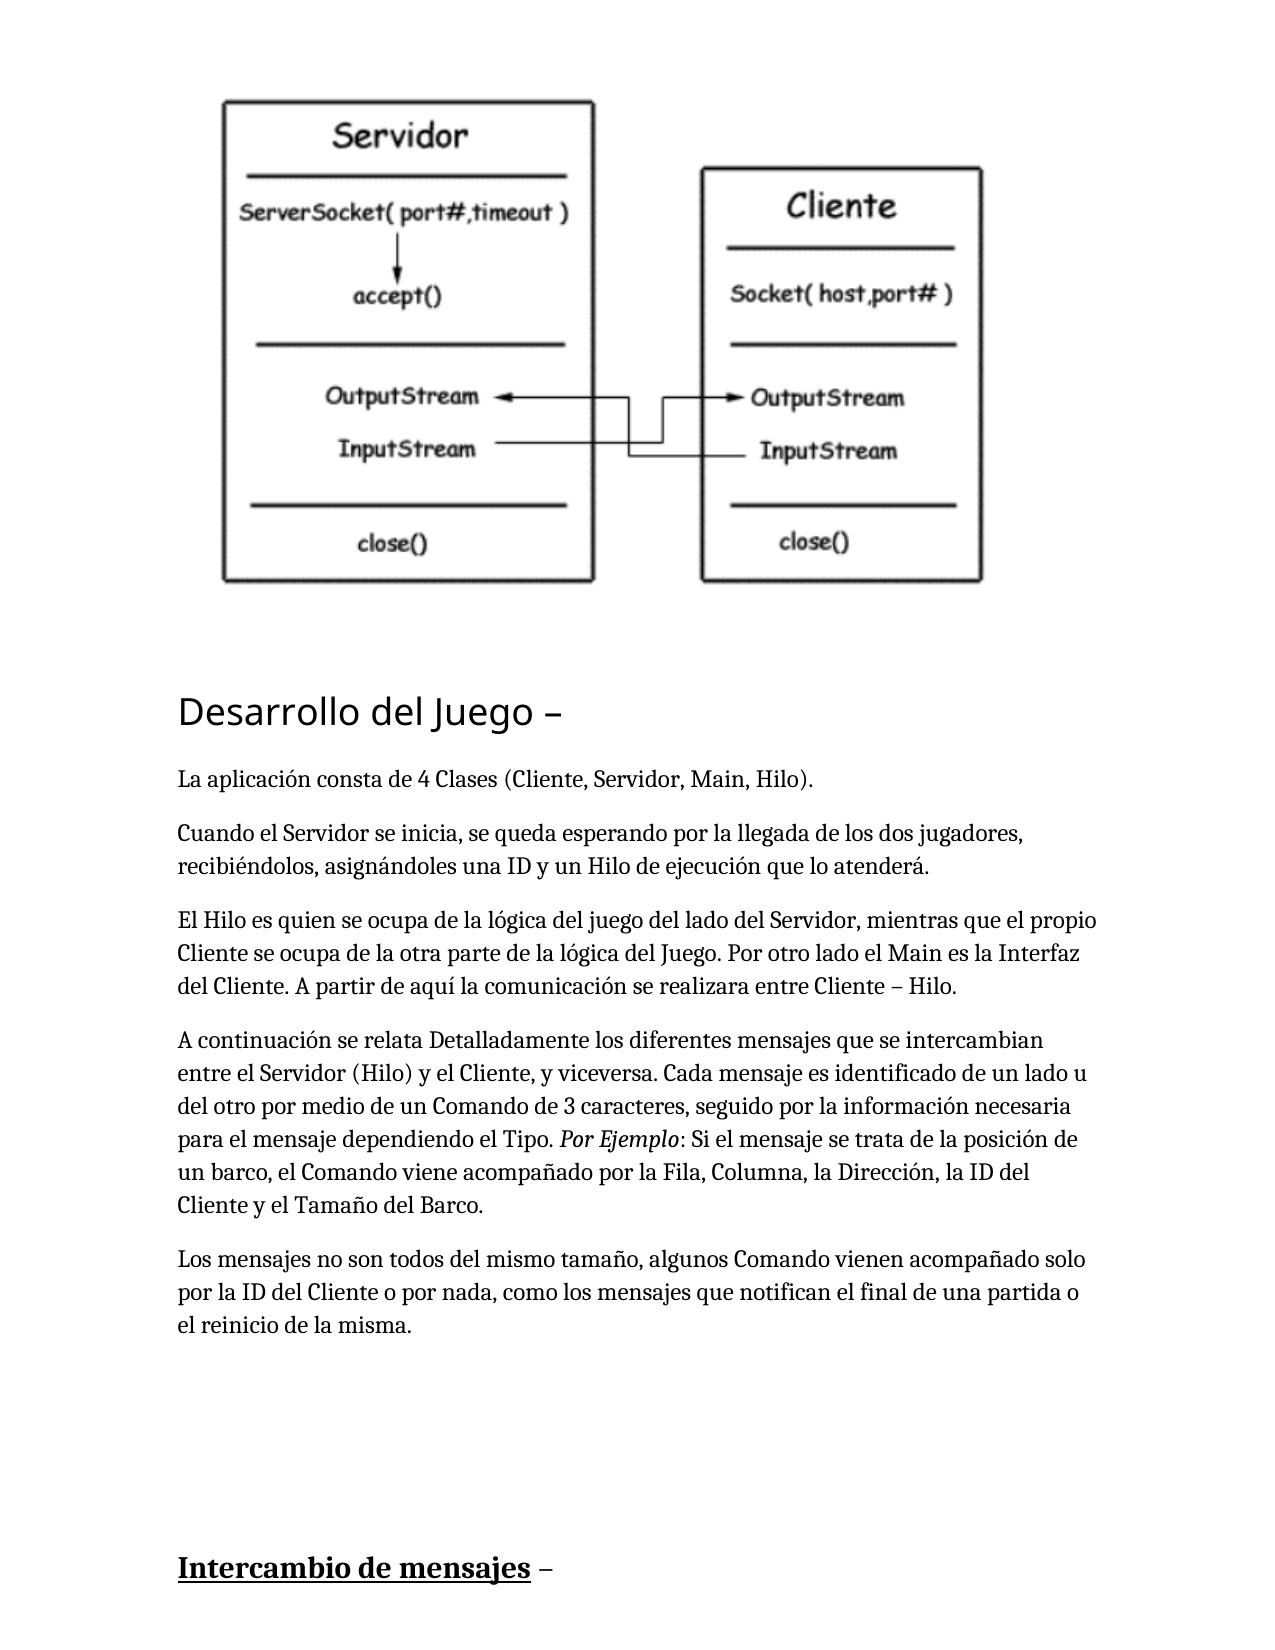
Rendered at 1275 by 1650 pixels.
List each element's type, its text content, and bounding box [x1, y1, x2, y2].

text Desarrollo del Juego – [177, 686, 1098, 737]
text La aplicación consta de 4 Clases (Cliente, Servidor, Main, Hilo). [177, 765, 1098, 794]
text Intercambio de mensajes – [177, 1551, 1098, 1587]
text Cuando el Servidor se inicia, se queda esperando por la llegada de los dos jugadores, recibiéndolos, asignándoles una ID y un Hilo de ejecución que lo atenderá. [177, 819, 1098, 881]
text Los mensajes no son todos del mismo tamaño, algunos Comando vienen acompañado solo por la ID del Cliente o por nada, como los mensajes que notifican el final de una partida o el reinicio de la misma. [177, 1245, 1098, 1339]
text A continuación se relata Detalladamente los diferentes mensajes que se intercambian entre el Servidor (Hilo) y el Cliente, y viceversa. Cada mensaje es identificado de un lado u del otro por medio de un Comando de 3 caracteres, seguido por la información necesaria para el mensaje dependiendo el Tipo. Por Ejemplo: Si el mensaje se trata de la posición de un barco, el Comando viene acompañado por la Fila, Columna, la Dirección, la ID del Cliente y el Tamaño del Barco. [177, 1026, 1098, 1219]
picture [204, 88, 1000, 607]
text El Hilo es quien se ocupa de la lógica del juego del lado del Servidor, mientras que el propio Cliente se ocupa de la otra parte de la lógica del Juego. Por otro lado el Main es la Interfaz del Cliente. A partir de aquí la comunicación se realizara entre Cliente – Hilo. [177, 906, 1098, 1001]
